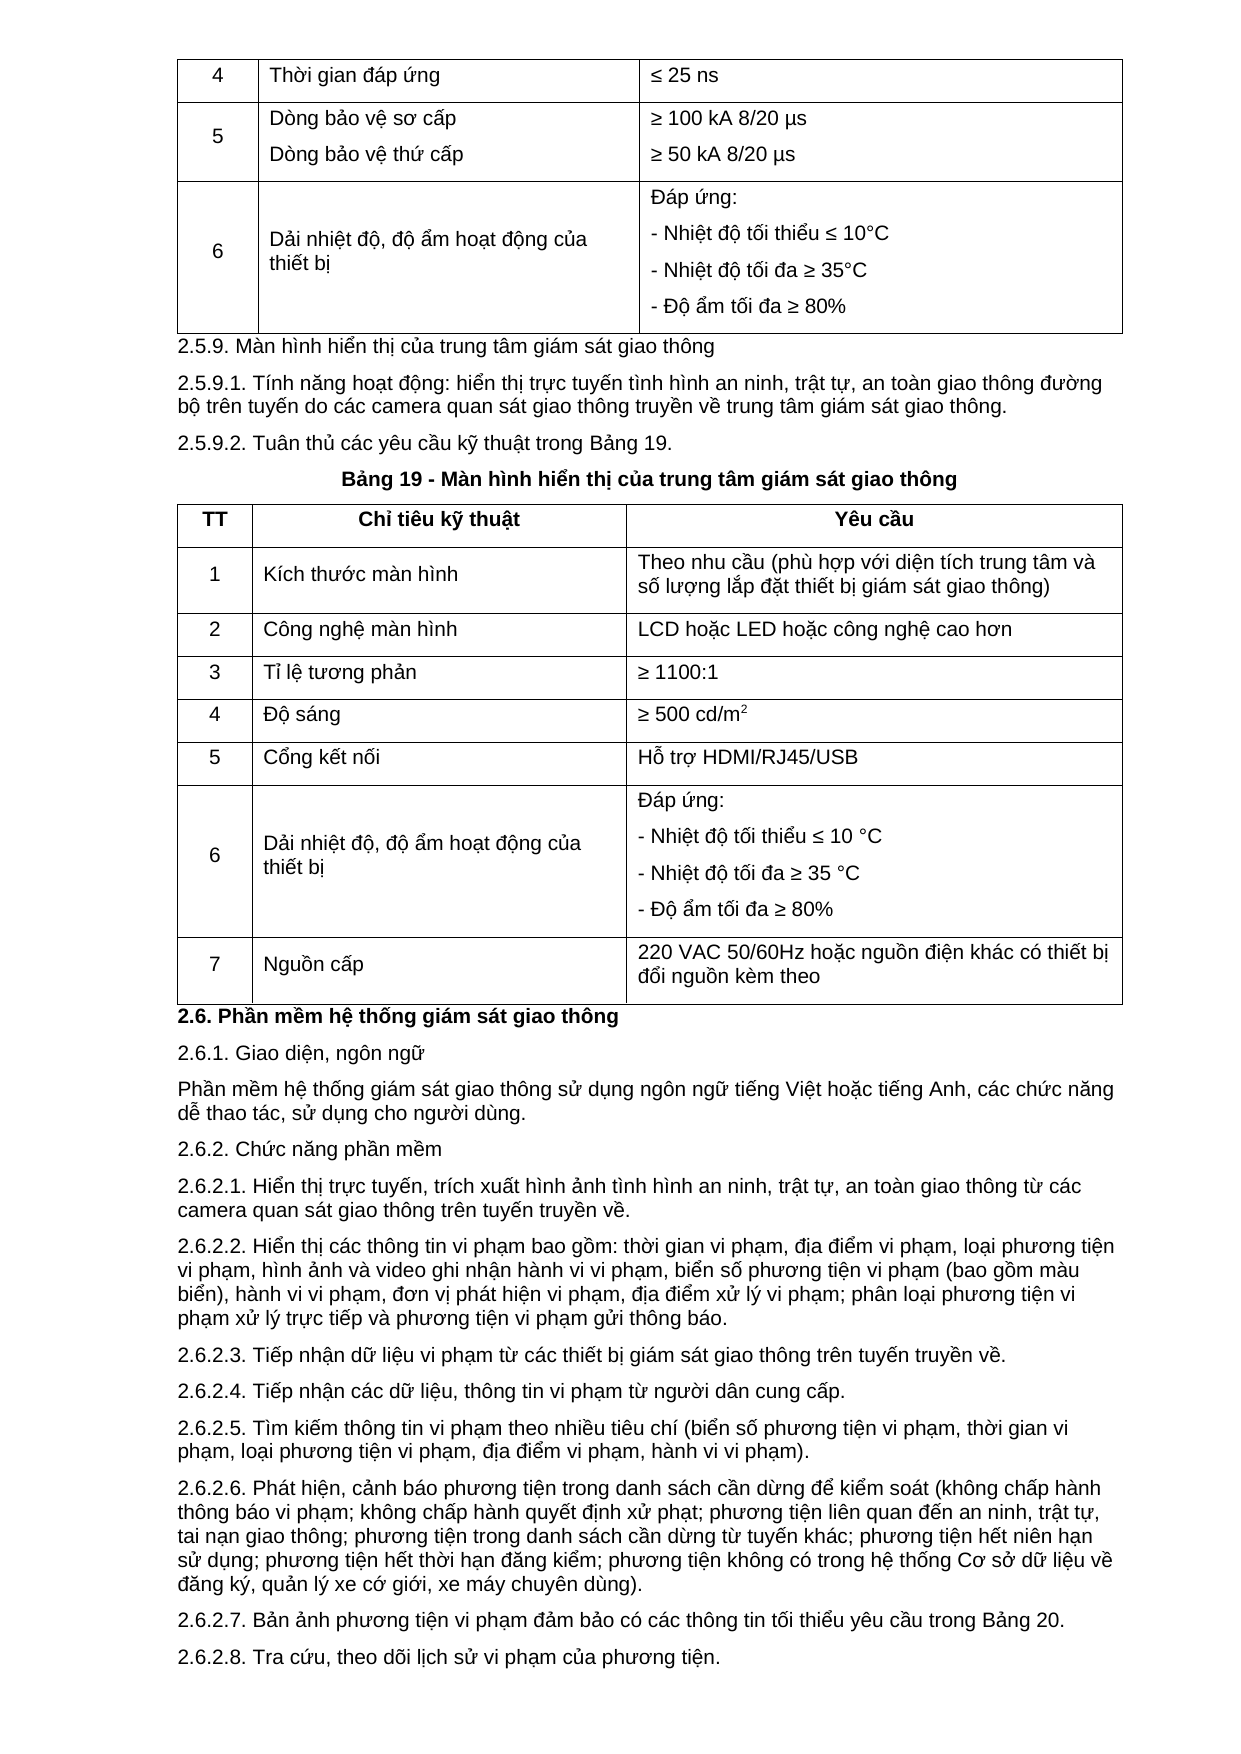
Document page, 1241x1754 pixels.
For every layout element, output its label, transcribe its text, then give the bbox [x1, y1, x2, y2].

table_cell ≥ 500 cd/m2 [627, 700, 1122, 742]
table_cell Cổng kết nối [253, 743, 626, 784]
table_cell ≥ 1100:1 [627, 657, 1122, 699]
table_cell Theo nhu cầu (phù hợp với diện tích trung tâm và số lượng lắp đặt thiết bị giám sát giao thông) [627, 548, 1122, 613]
table_cell 4 [178, 60, 258, 102]
table_cell 2 [178, 614, 252, 656]
table_cell 4 [178, 700, 252, 742]
table_cell Công nghệ màn hình [253, 614, 626, 656]
table_cell Nguồn cấp [253, 938, 626, 1003]
text 2.6.2.7. Bản ảnh phương tiện vi phạm đảm bảo có các thông tin tối thiểu yêu cầu trong Bảng 20. [177, 1608, 1122, 1632]
text 2.6.2.1. Hiển thị trực tuyến, trích xuất hình ảnh tình hình an ninh, trật tự, an toàn giao thông từ các camera quan sát giao thông trên tuyến truyền về. [177, 1174, 1122, 1222]
table_cell 1 [178, 548, 252, 613]
text 2.5.9. Màn hình hiển thị của trung tâm giám sát giao thông [177, 334, 1122, 358]
table_cell Dải nhiệt độ, độ ẩm hoạt động của thiết bị [259, 182, 639, 333]
text 2.6.2.2. Hiển thị các thông tin vi phạm bao gồm: thời gian vi phạm, địa điểm vi phạm, loại phương tiện vi phạm, hình ảnh và video ghi nhận hành vi vi phạm, biển số phương tiện vi phạm (bao gồm màu biển), hành vi vi phạm, đơn vị phát hiện vi phạm, địa điểm xử lý vi phạm; phân loại phương tiện vi phạm xử lý trực tiếp và phương tiện vi phạm gửi thông báo. [177, 1234, 1122, 1330]
table_cell Độ sáng [253, 700, 626, 742]
text 2.6. Phần mềm hệ thống giám sát giao thông [177, 1005, 1122, 1028]
table_cell 5 [178, 103, 258, 181]
text Phần mềm hệ thống giám sát giao thông sử dụng ngôn ngữ tiếng Việt hoặc tiếng Anh, các chức năng dễ thao tác, sử dụng cho người dùng. [177, 1077, 1122, 1125]
table_cell 5 [178, 743, 252, 784]
table_cell Hỗ trợ HDMI/RJ45/USB [627, 743, 1122, 784]
table_cell 6 [178, 182, 258, 333]
table_header TT [178, 505, 252, 546]
table_cell Đáp ứng: - Nhiệt độ tối thiểu ≤ 10°C - Nhiệt độ tối đa ≥ 35°C - Độ ẩm tối đa ≥ 80% [640, 182, 1122, 333]
table_cell 3 [178, 657, 252, 699]
table_cell LCD hoặc LED hoặc công nghệ cao hơn [627, 614, 1122, 656]
text 2.6.2.8. Tra cứu, theo dõi lịch sử vi phạm của phương tiện. [177, 1644, 1122, 1668]
table_cell ≤ 25 ns [640, 60, 1122, 102]
text 2.6.2.6. Phát hiện, cảnh báo phương tiện trong danh sách cần dừng để kiểm soát (không chấp hành thông báo vi phạm; không chấp hành quyết định xử phạt; phương tiện liên quan đến an ninh, trật tự, tai nạn giao thông; phương tiện trong danh sách cần dừng từ tuyến khác; phương tiện hết niên hạn sử dụng; phương tiện hết thời hạn đăng kiểm; phương tiện không có trong hệ thống Cơ sở dữ liệu về đăng ký, quản lý xe cớ giới, xe máy chuyên dùng). [177, 1476, 1122, 1596]
table_cell Dòng bảo vệ sơ cấp Dòng bảo vệ thứ cấp [259, 103, 639, 181]
table_cell Dải nhiệt độ, độ ẩm hoạt động của thiết bị [253, 786, 626, 937]
table_cell Kích thước màn hình [253, 548, 626, 613]
text 2.6.2.5. Tìm kiếm thông tin vi phạm theo nhiều tiêu chí (biển số phương tiện vi phạm, thời gian vi phạm, loại phương tiện vi phạm, địa điểm vi phạm, hành vi vi phạm). [177, 1415, 1122, 1463]
table_cell ≥ 100 kA 8/20 µs ≥ 50 kA 8/20 µs [640, 103, 1122, 181]
text 2.6.1. Giao diện, ngôn ngữ [177, 1040, 1122, 1064]
text 2.6.2. Chức năng phần mềm [177, 1137, 1122, 1161]
table_cell Thời gian đáp ứng [259, 60, 639, 102]
table_header Yêu cầu [627, 505, 1122, 546]
text 2.5.9.1. Tính năng hoạt động: hiển thị trực tuyến tình hình an ninh, trật tự, an toàn giao thông đường bộ trên tuyến do các camera quan sát giao thông truyền về trung tâm giám sát giao thông. [177, 370, 1122, 418]
table_cell 220 VAC 50/60Hz hoặc nguồn điện khác có thiết bị đổi nguồn kèm theo [627, 938, 1122, 1003]
text Bảng 19 - Màn hình hiển thị của trung tâm giám sát giao thông [177, 467, 1122, 491]
table_cell Đáp ứng: - Nhiệt độ tối thiểu ≤ 10 °C - Nhiệt độ tối đa ≥ 35 °C - Độ ẩm tối đa ≥ 80% [627, 786, 1122, 937]
table_header Chỉ tiêu kỹ thuật [253, 505, 626, 546]
table_cell Tỉ lệ tương phản [253, 657, 626, 699]
table_cell 6 [178, 786, 252, 937]
text 2.5.9.2. Tuân thủ các yêu cầu kỹ thuật trong Bảng 19. [177, 431, 1122, 455]
text 2.6.2.3. Tiếp nhận dữ liệu vi phạm từ các thiết bị giám sát giao thông trên tuyến truyền về. [177, 1342, 1122, 1366]
text 2.6.2.4. Tiếp nhận các dữ liệu, thông tin vi phạm từ người dân cung cấp. [177, 1379, 1122, 1403]
table_cell 7 [178, 938, 252, 1003]
